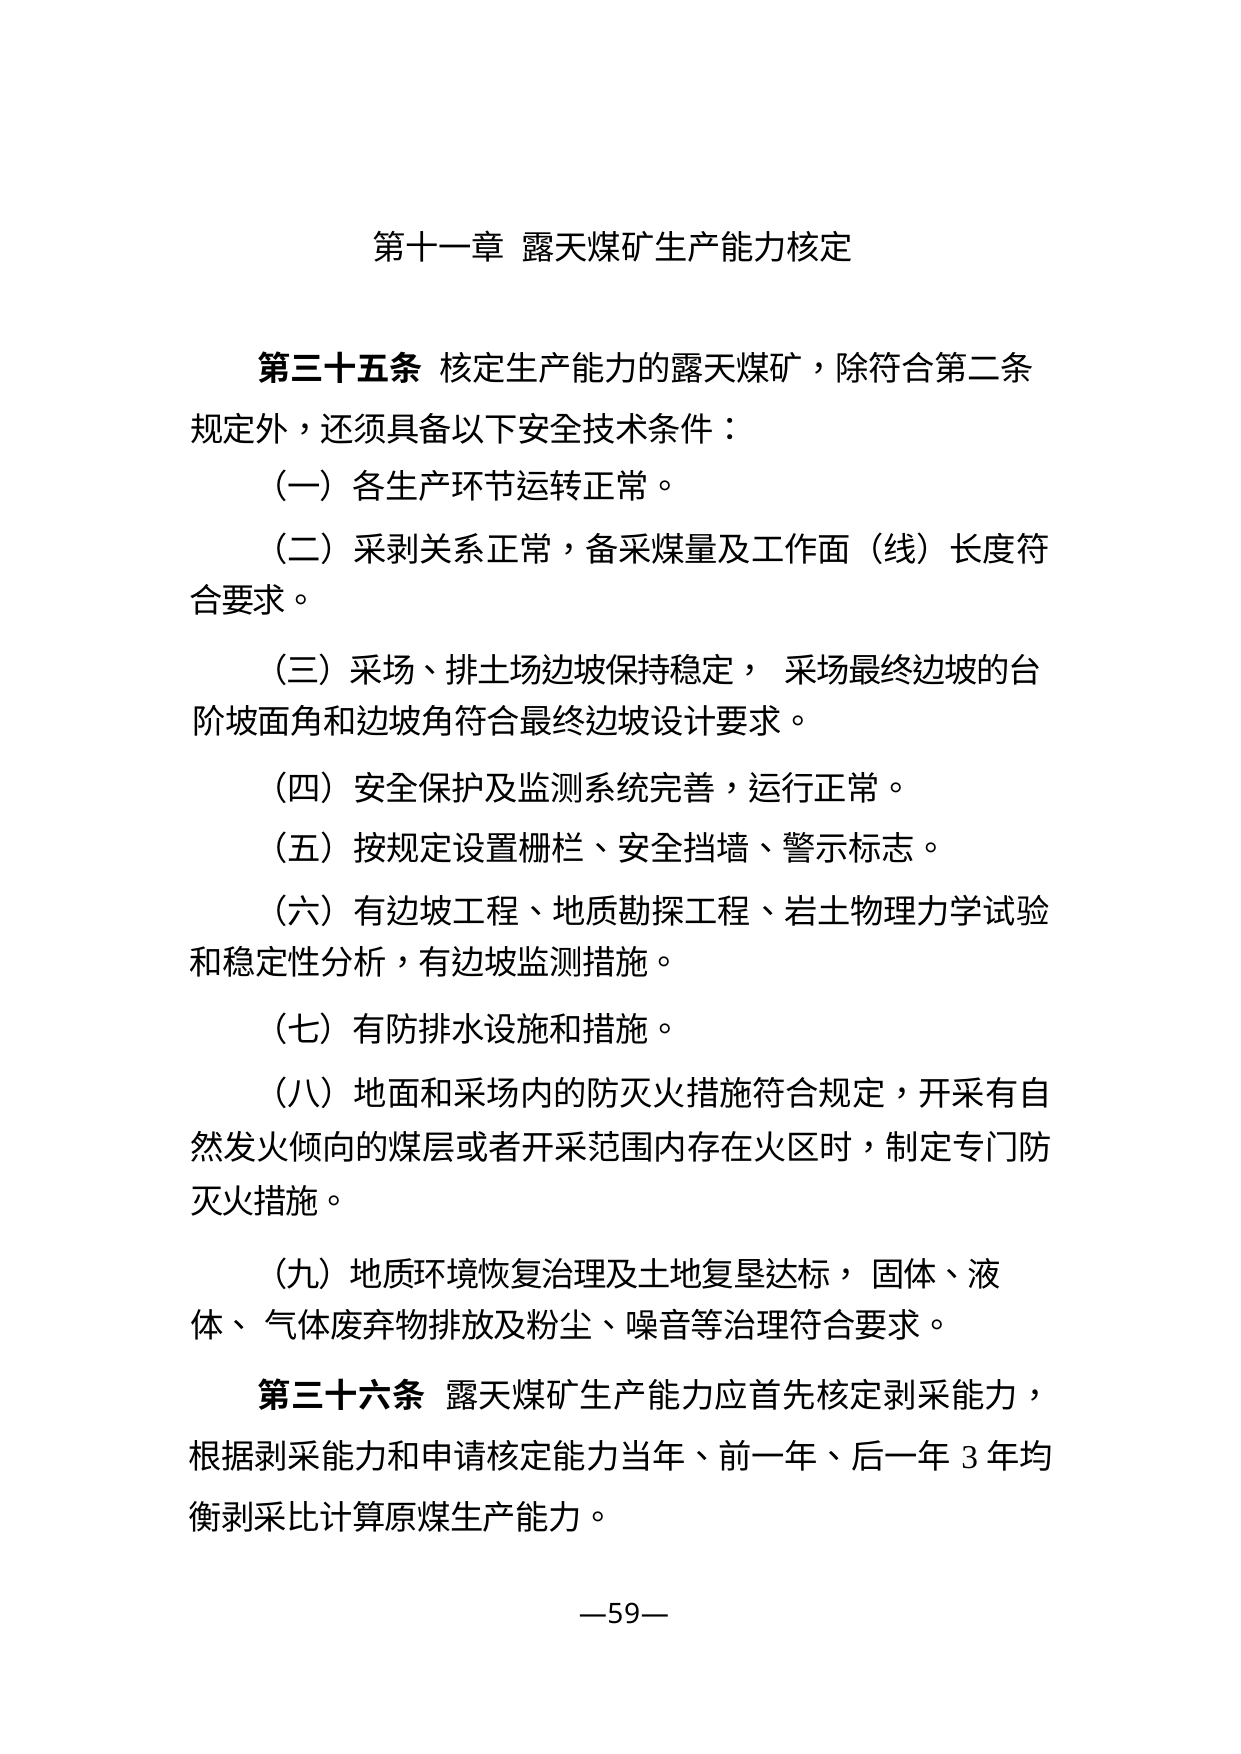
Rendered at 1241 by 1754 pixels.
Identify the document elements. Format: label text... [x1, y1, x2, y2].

text （六）有边坡工程、地质勘探工程、岩土物理力学试验 和稳定性分析，有边坡监测措施。 [189, 888, 1051, 984]
text （一）各生产环节运转正常。 [254, 466, 1063, 507]
text （五）按规定设置栅栏、安全挡墙、警示标志。 [254, 828, 1063, 869]
text （四）安全保护及监测系统完善，运行正常。 [254, 768, 1063, 809]
text （二）采剥关系正常，备采煤量及工作面（线）长度符 合要求。 [189, 526, 1051, 622]
text （九）地质环境恢复治理及土地复垦达标， 固体、液体、 气体废弃物排放及粉尘、噪音等治理符合要求。 [190, 1251, 1063, 1347]
text （三）采场、排土场边坡保持稳定， 采场最终边坡的台 阶坡面角和边坡角符合最终边坡设计要求。 [192, 647, 1047, 743]
text 第三十六条 露天煤矿生产能力应首先核定剥采能力， 根据剥采能力和申请核定能力当年、前一年、后一年 3 年均 衡剥采比计算原煤生产能力。 [188, 1372, 1053, 1539]
text （八）地面和采场内的防灭火措施符合规定，开采有自 然发火倾向的煤层或者开采范围内存在火区时，制定专门防 灭火措施。 [190, 1069, 1053, 1223]
text 第十一章 露天煤矿生产能力核定 [372, 226, 1063, 268]
text （七）有防排水设施和措施。 [254, 1009, 1063, 1050]
text 第三十五条 核定生产能力的露天煤矿，除符合第二条 规定外，还须具备以下安全技术条件： [190, 344, 1053, 451]
